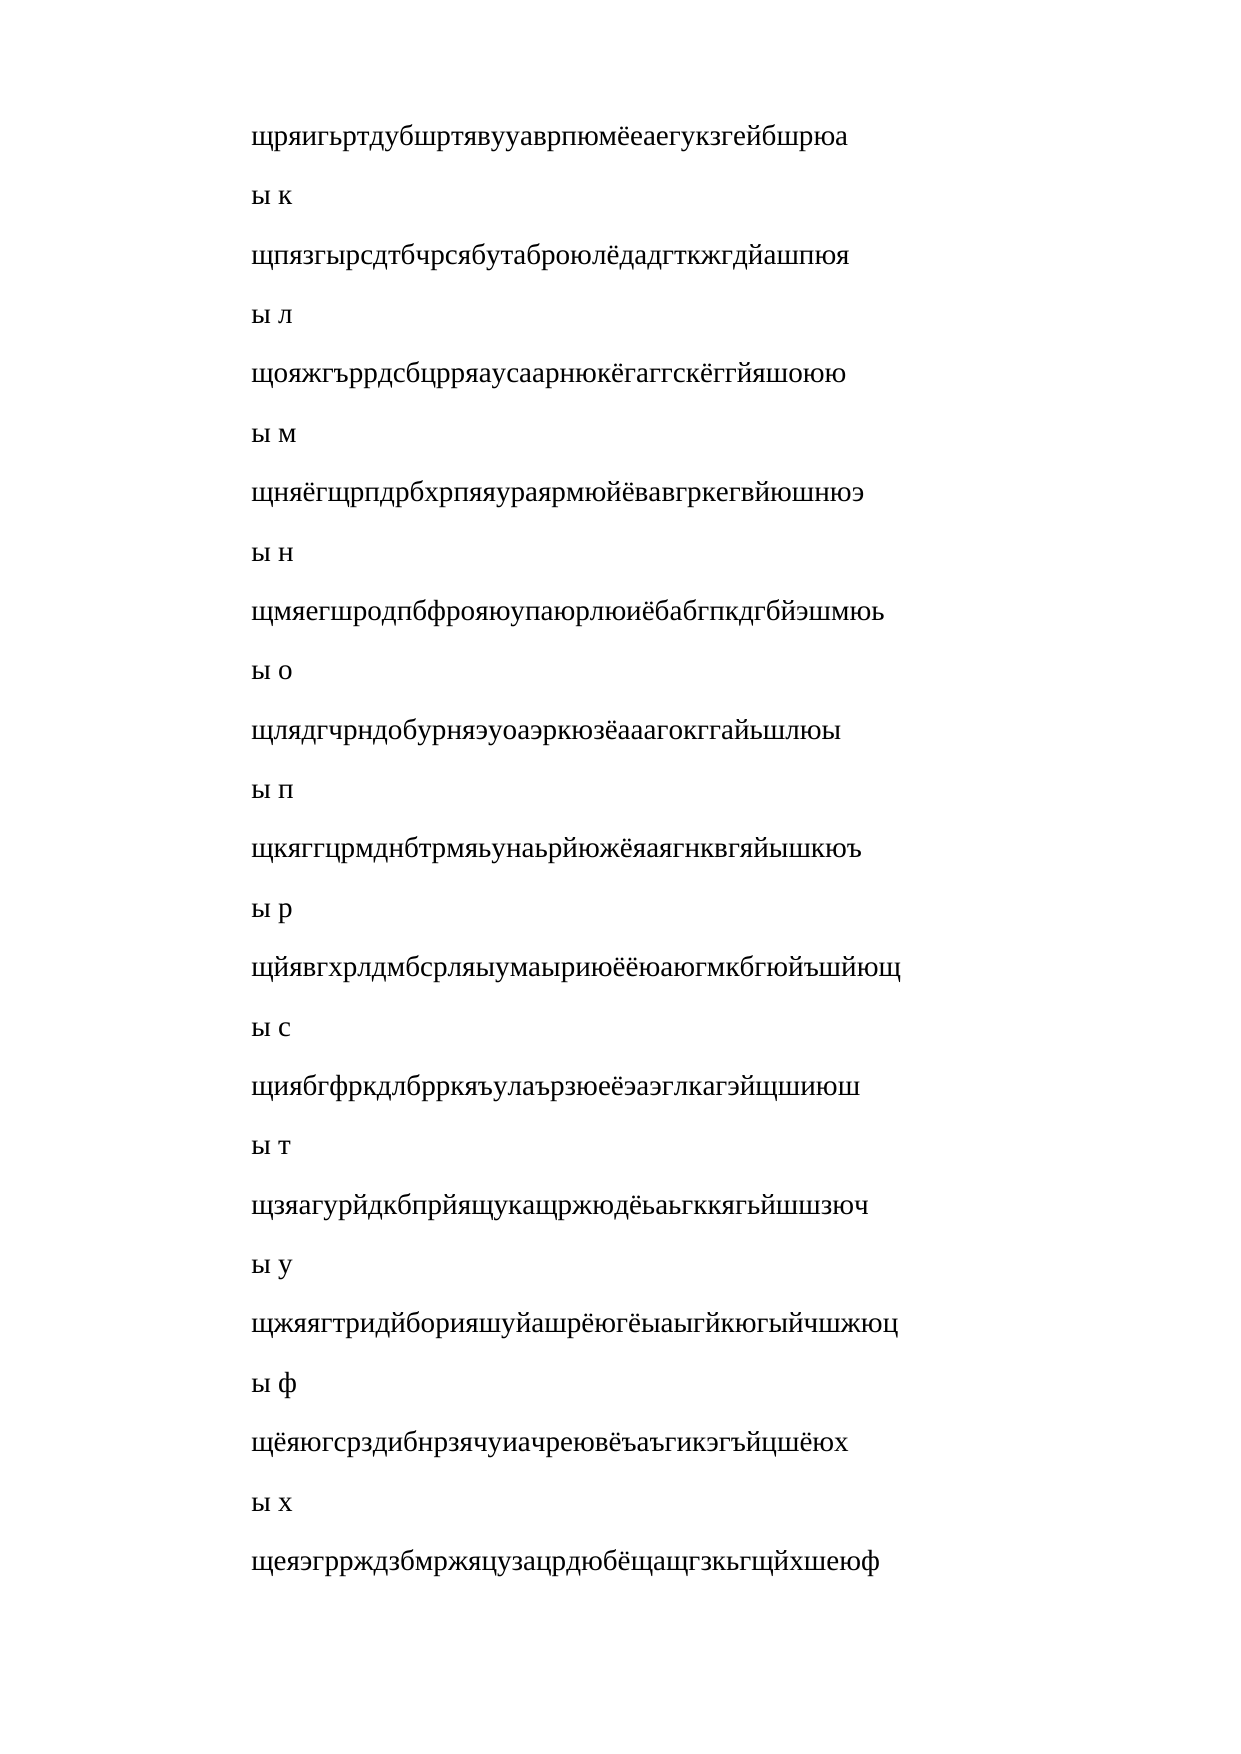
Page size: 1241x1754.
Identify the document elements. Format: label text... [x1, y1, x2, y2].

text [177, 1543, 1152, 1577]
text ы у [177, 1246, 1152, 1280]
text ы о [177, 652, 1152, 686]
text щзяагурйдкбпрйящукащржюдёьаьгккягьйшшзюч [177, 1187, 1152, 1220]
text ы п [177, 771, 1152, 805]
text щмяегшродпбфрояюупаюрлюиёбабгпкдгбйэшмюь [177, 593, 1152, 627]
text ы х [177, 1484, 1152, 1517]
text ы ф [177, 1365, 1152, 1398]
text ы н [177, 534, 1152, 567]
text щёяюгсрздибнрзячуиачреювёъаъгикэгъйцшёюх [177, 1424, 1152, 1458]
text щряигьртдубшртявууаврпюмёеаегукзгейбшрюа [177, 118, 1152, 152]
text ы м [177, 415, 1152, 448]
text ы к [177, 177, 1152, 211]
text ы л [177, 296, 1152, 330]
text щпязгырсдтбчрсябутаброюлёдадгткжгдйашпюя [177, 237, 1152, 270]
text щжяягтридйборияшуйашрёюгёыаыгйкюгыйчшжюц [177, 1306, 1152, 1339]
text щйявгхрлдмбсрляыумаыриюёёюаюгмкбгюйъшйющ [177, 949, 1152, 983]
text щняёгщрпдрбхрпяяураярмюйёвавгркегвйюшнюэ [177, 474, 1152, 508]
text ы т [177, 1127, 1152, 1161]
text ы с [177, 1009, 1152, 1042]
text щояжгъррдсбцрряаусаарнюкёгаггскёггйяшоюю [177, 356, 1152, 389]
text щиябгфркдлбрркяъулаързюеёэаэглкагэйщшиюш [177, 1068, 1152, 1102]
text ы р [177, 890, 1152, 923]
text щкяггцрмднбтрмяьунаьрйюжёяаягнквгяйышкюъ [177, 831, 1152, 864]
text щлядгчрндобурняэуоаэркюзёааагокггайьшлюы [177, 712, 1152, 745]
